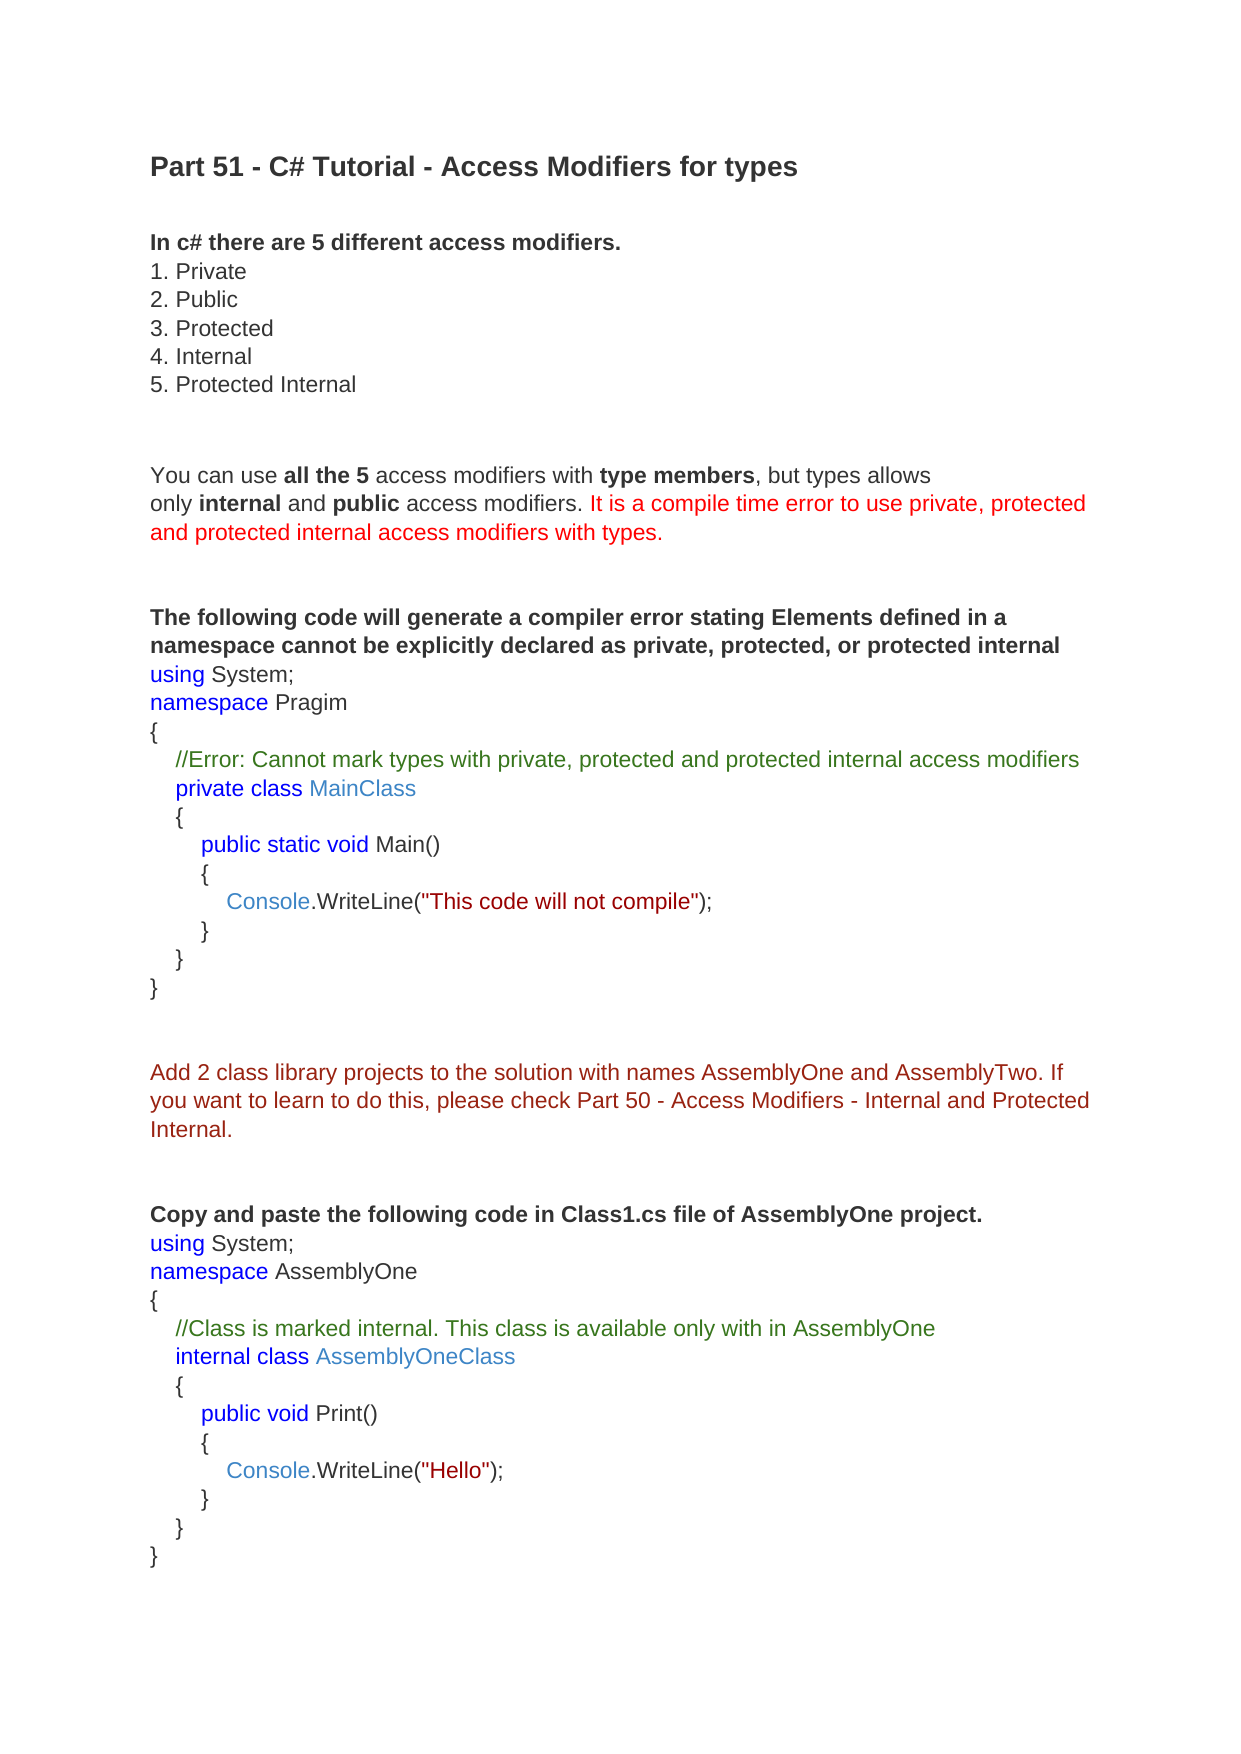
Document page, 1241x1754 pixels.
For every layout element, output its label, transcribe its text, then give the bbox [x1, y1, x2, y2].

text Part 51 - C# Tutorial - Access Modifiers for types [150, 150, 1090, 182]
text In c# there are 5 different access modifiers. 1. Private 2. Public 3. Protected 4. Internal 5. Protected Internal [150, 229, 1090, 398]
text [150, 1114, 1090, 1597]
